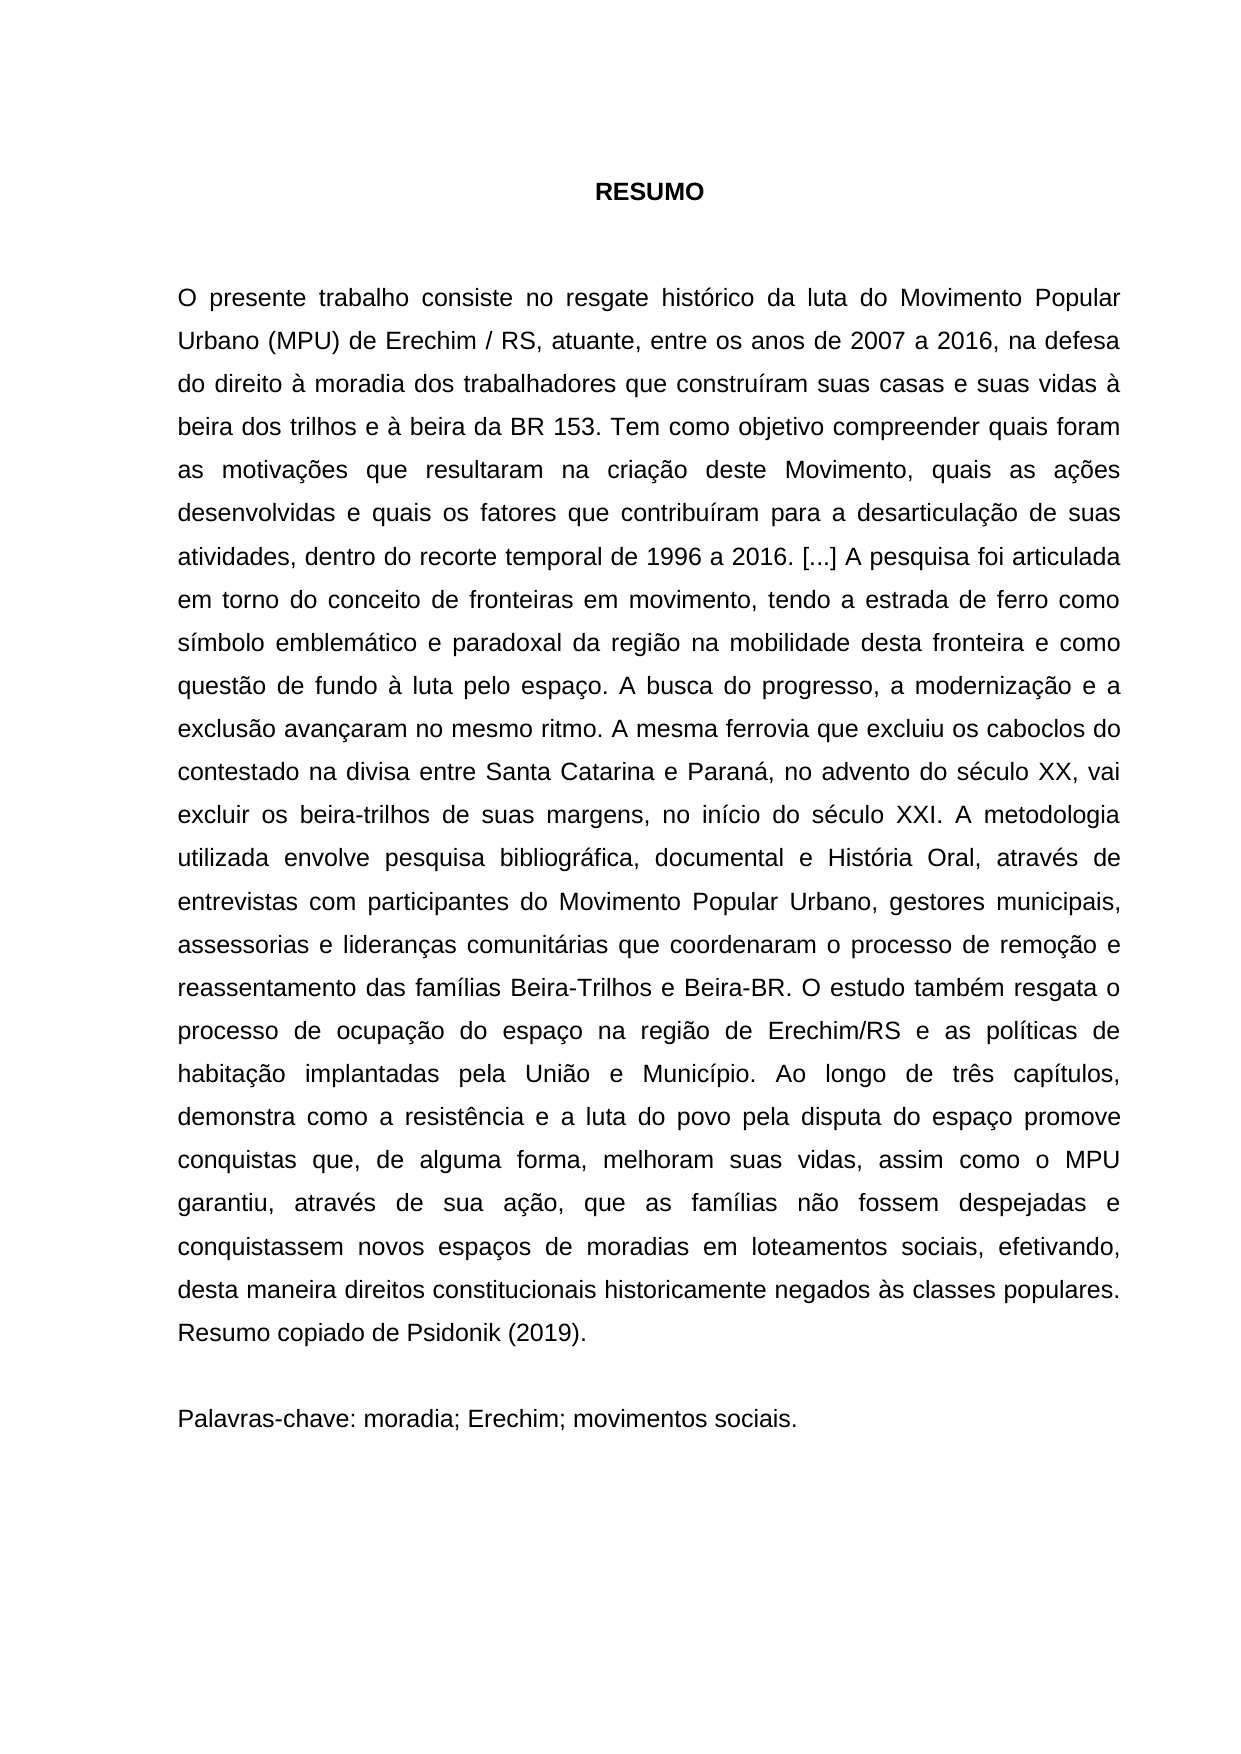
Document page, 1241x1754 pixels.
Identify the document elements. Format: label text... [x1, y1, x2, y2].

text RESUMO [177, 177, 1122, 206]
text Palavras-chave: moradia; Erechim; movimentos sociais. [177, 1404, 1122, 1433]
text O presente trabalho consiste no resgate histórico da luta do Movimento Popular Urbano (MPU) de Erechim / RS, atuante, entre os anos de 2007 a 2016, na defesa do direito à moradia dos trabalhadores que construíram suas casas e suas vidas à beira dos trilhos e à beira da BR 153. Tem como objetivo compreender quais foram as motivações que resultaram na criação deste Movimento, quais as ações desenvolvidas e quais os fatores que contribuíram para a desarticulação de suas atividades, dentro do recorte temporal de 1996 a 2016. [...] A pesquisa foi articulada em torno do conceito de fronteiras em movimento, tendo a estrada de ferro como símbolo emblemático e paradoxal da região na mobilidade desta fronteira e como questão de fundo à luta pelo espaço. A busca do progresso, a modernização e a exclusão avançaram no mesmo ritmo. A mesma ferrovia que excluiu os caboclos do contestado na divisa entre Santa Catarina e Paraná, no advento do século XX, vai excluir os beira-trilhos de suas margens, no início do século XXI. A metodologia utilizada envolve pesquisa bibliográfica, documental e História Oral, através de entrevistas com participantes do Movimento Popular Urbano, gestores municipais, assessorias e lideranças comunitárias que coordenaram o processo de remoção e reassentamento das famílias Beira-Trilhos e Beira-BR. O estudo também resgata o processo de ocupação do espaço na região de Erechim/RS e as políticas de habitação implantadas pela União e Município. Ao longo de três capítulos, demonstra como a resistência e a luta do povo pela disputa do espaço promove conquistas que, de alguma forma, melhoram suas vidas, assim como o MPU garantiu, através de sua ação, que as famílias não fossem despejadas e conquistassem novos espaços de moradias em loteamentos sociais, efetivando, desta maneira direitos constitucionais historicamente negados às classes populares. Resumo copiado de Psidonik (2019). [177, 283, 1122, 1347]
